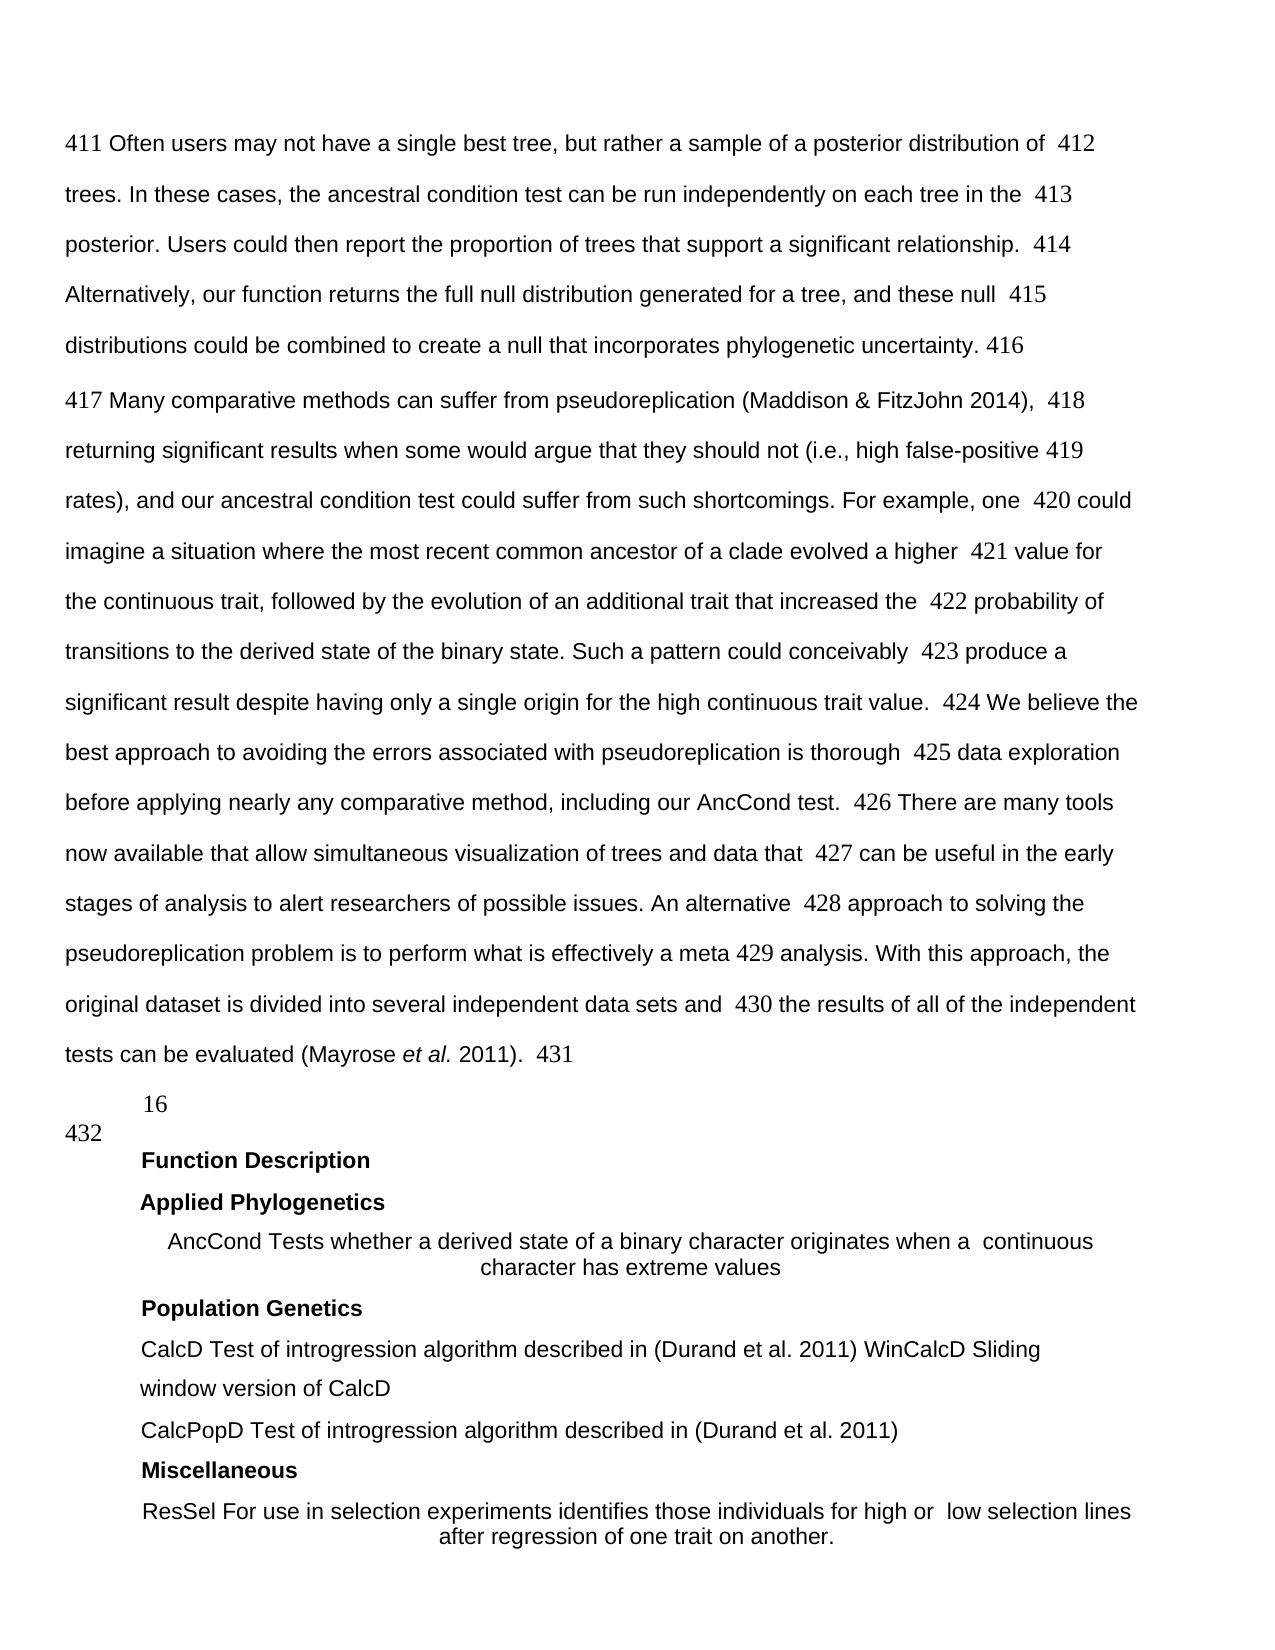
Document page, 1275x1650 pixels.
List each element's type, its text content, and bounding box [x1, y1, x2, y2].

text 411 Often users may not have a single best tree, but rather a sample of a posterior distribution of 412 trees. In these cases, the ancestral condition test can be run independently on each tree in the 413 posterior. Users could then report the proportion of trees that support a significant relationship. 414 Alternatively, our function returns the full null distribution generated for a tree, and these null 415 distributions could be combined to create a null that incorporates phylogenetic uncertainty. 416 [65, 128, 1103, 358]
text CalcPopD Test of introgression algorithm described in (Durand et al. 2011) Miscellaneous [141, 1417, 1061, 1483]
text CalcD Test of introgression algorithm described in (Durand et al. 2011) WinCalcD Sliding window version of CalcD [140, 1336, 1061, 1402]
text ResSel For use in selection experiments identifies those individuals for high or low selection lines after regression of one trait on another. [141, 1499, 1132, 1549]
text 432 [65, 1118, 1149, 1147]
text 417 Many comparative methods can suffer from pseudoreplication (Maddison & FitzJohn 2014), 418 returning significant results when some would argue that they should not (i.e., high false-positive 419 rates), and our ancestral condition test could suffer from such shortcomings. For example, one 420 could imagine a situation where the most recent common ancestor of a clade evolved a higher 421 value for the continuous trait, followed by the evolution of an additional trait that increased the 422 probability of transitions to the derived state of the binary state. Such a pattern could conceivably 423 produce a significant result despite having only a single origin for the high continuous trait value. 424 We believe the best approach to avoiding the errors associated with pseudoreplication is thorough 425 data exploration before applying nearly any comparative method, including our AncCond test. 426 There are many tools now available that allow simultaneous visualization of trees and data that 427 can be useful in the early stages of analysis to alert researchers of possible issues. An alternative 428 approach to solving the pseudoreplication problem is to perform what is effectively a meta 429 analysis. With this approach, the original dataset is divided into several independent data sets and 430 the results of all of the independent tests can be evaluated (Mayrose et al. 2011). 431 [65, 385, 1140, 1068]
text Population Genetics [141, 1295, 1149, 1321]
text Applied Phylogenetics [139, 1189, 1149, 1215]
text 16 [142, 1089, 1149, 1118]
text AncCond Tests whether a derived state of a binary character originates when a continuous character has extreme values [139, 1230, 1121, 1280]
text Function Description [141, 1147, 1149, 1173]
